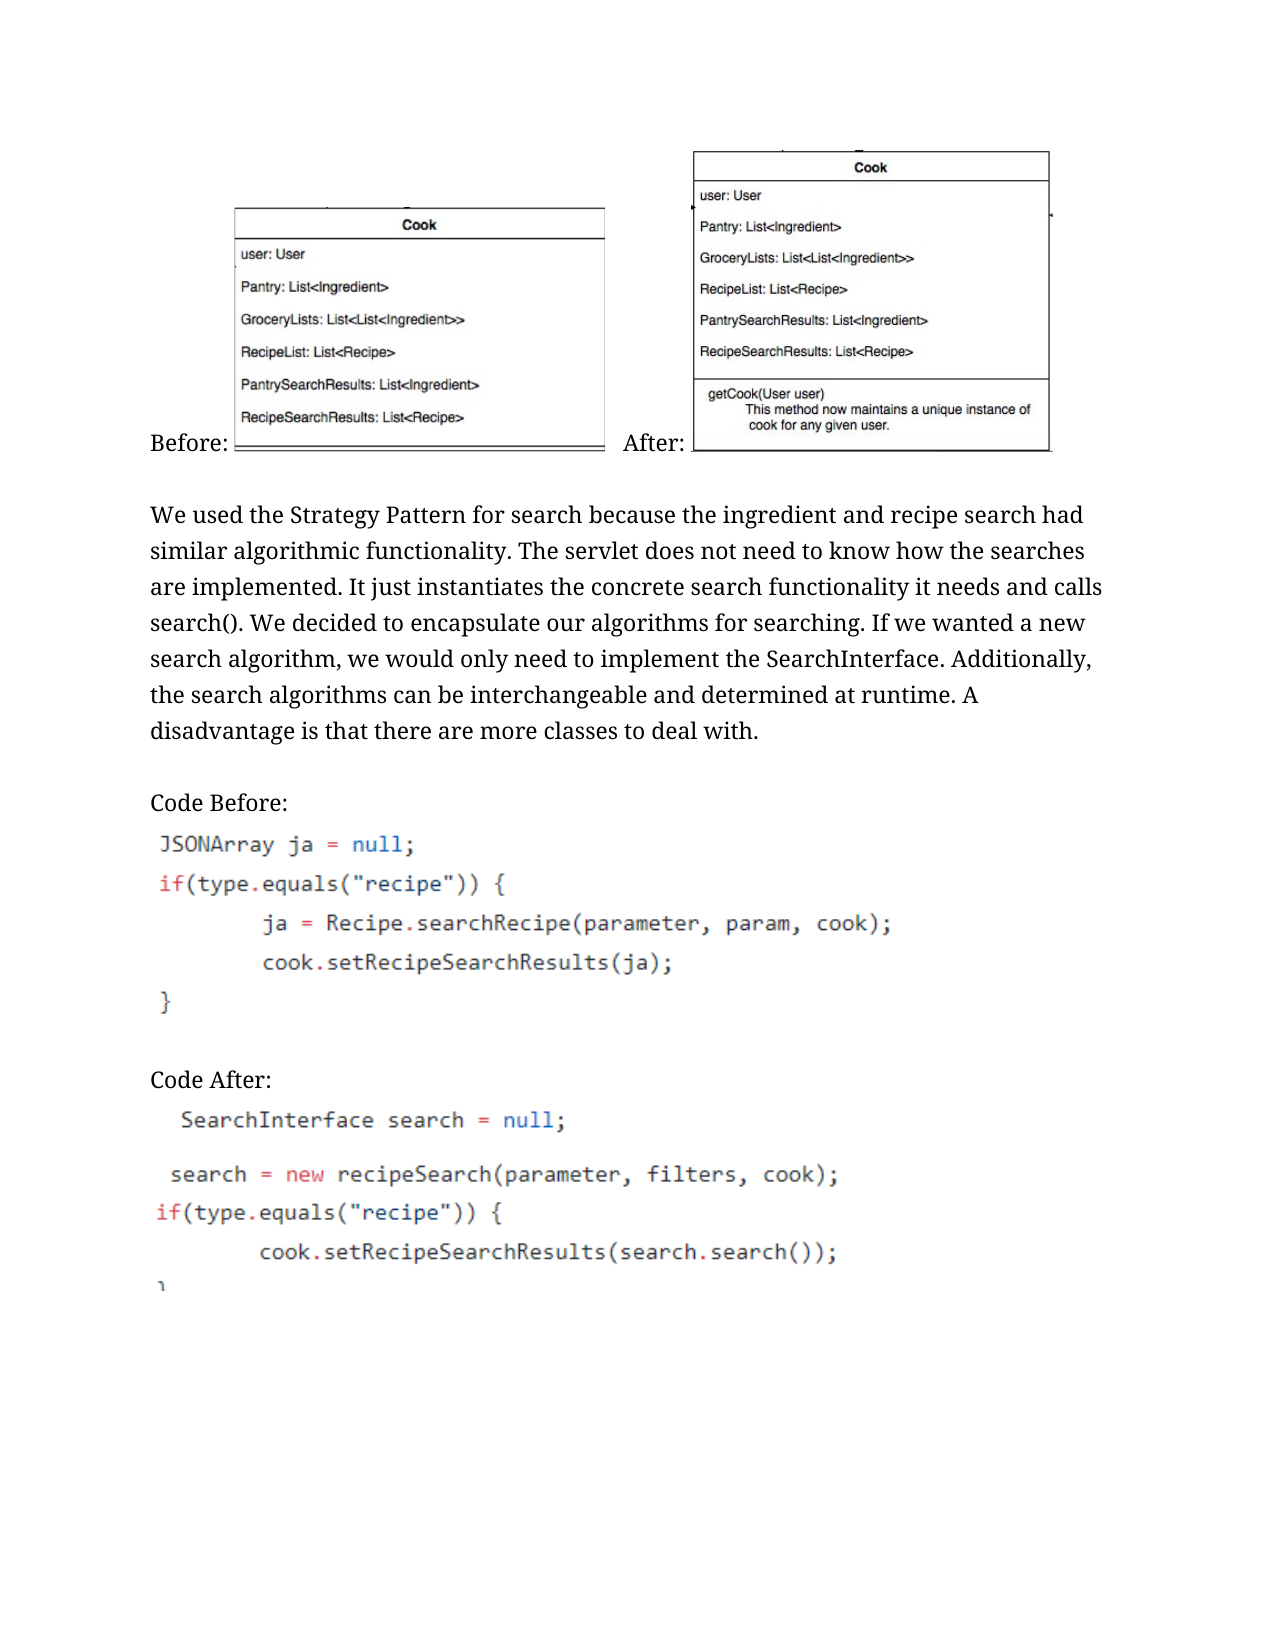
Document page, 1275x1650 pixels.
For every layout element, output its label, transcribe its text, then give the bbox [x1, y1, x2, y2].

picture [150, 1153, 902, 1198]
picture [150, 822, 936, 1025]
picture [150, 1201, 880, 1291]
picture [150, 1100, 641, 1150]
text Code After: [150, 1064, 1125, 1095]
text Code Before: [150, 787, 1125, 818]
picture [234, 207, 605, 452]
picture [691, 150, 1053, 452]
text We used the Strategy Pattern for search because the ingredient and recipe search had similar algorithmic functionality. The servlet does not need to know how the searches are implemented. It just instantiates the concrete search functionality it needs and calls search(). We decided to encapsulate our algorithms for searching. If we wanted a new search algorithm, we would only need to implement the SearchInterface. Additionally, the search algorithms can be interchangeable and determined at runtime. A disadvantage is that there are more classes to deal with. [150, 499, 1125, 746]
